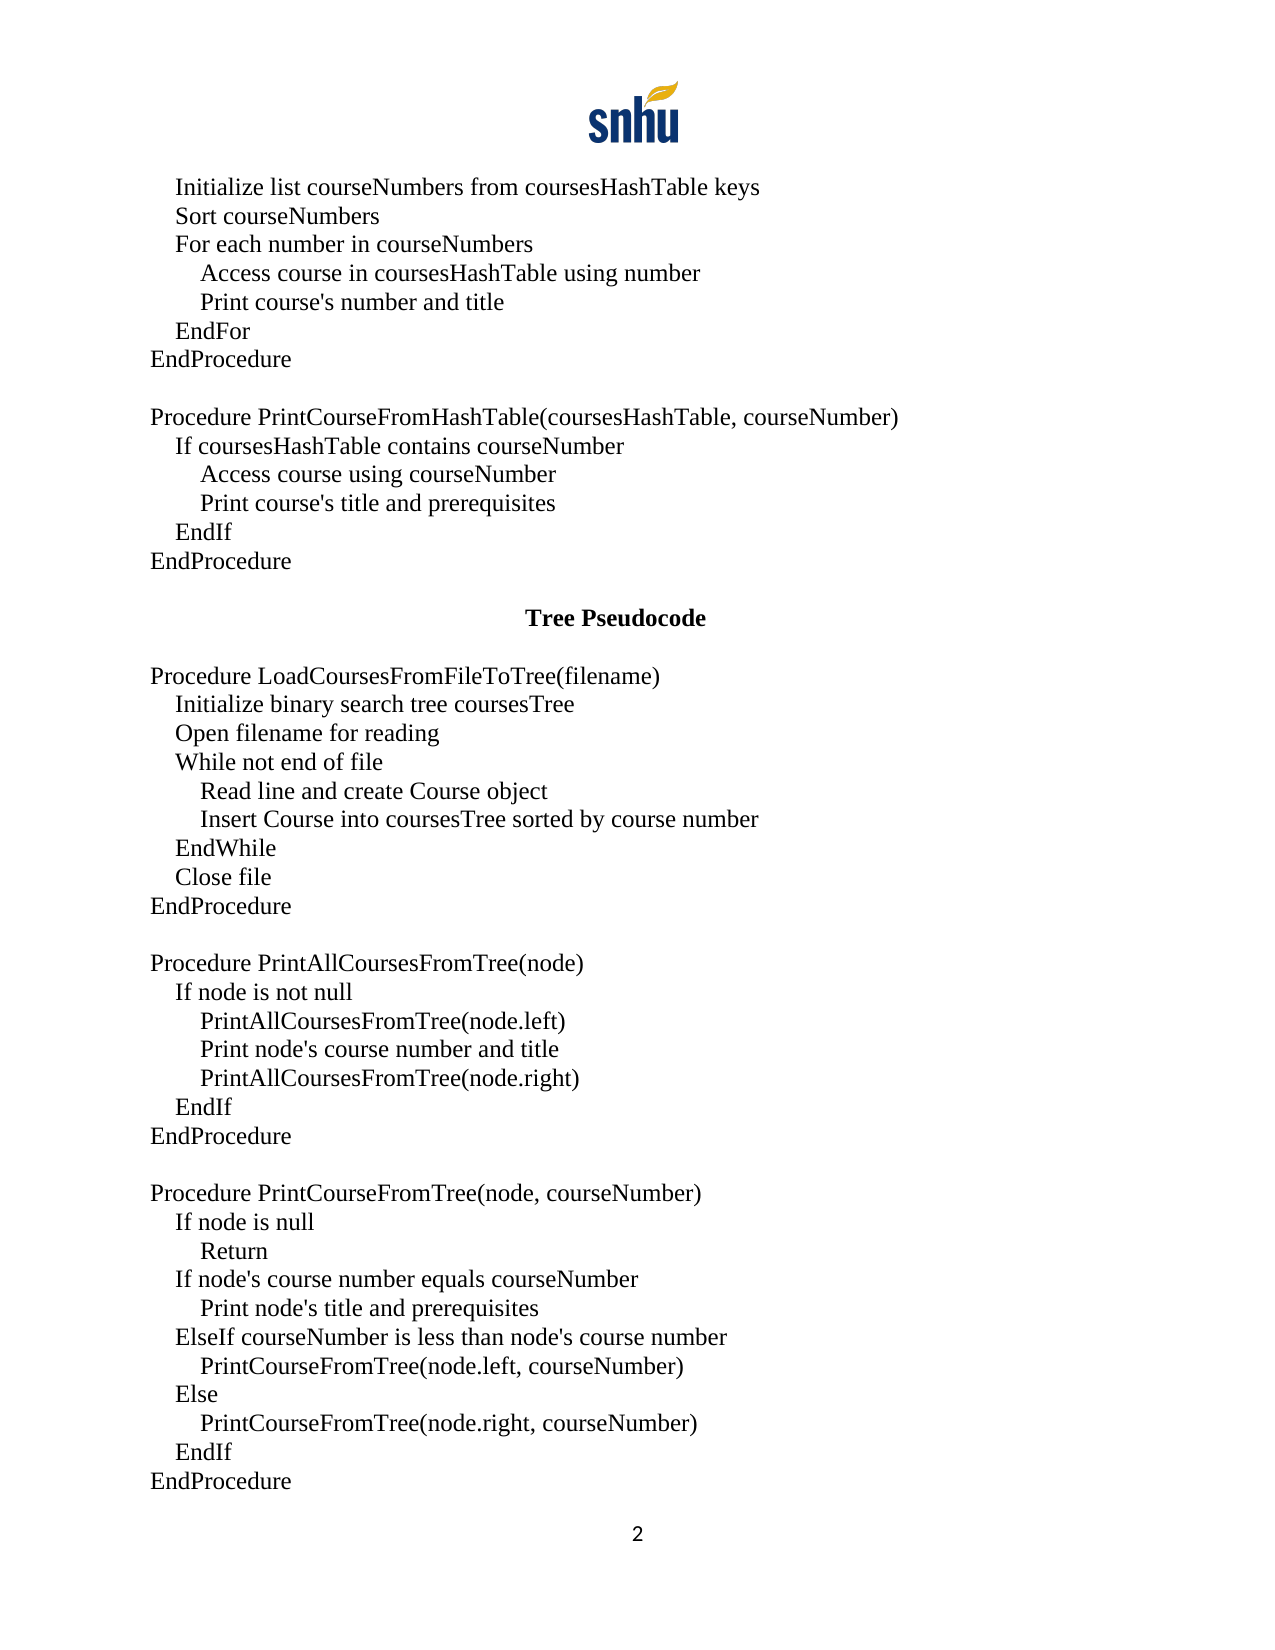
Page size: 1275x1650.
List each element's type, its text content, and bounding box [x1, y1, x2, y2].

text PrintCourseFromTree(node.left, courseNumber) [150, 1351, 1125, 1379]
picture [568, 75, 707, 152]
text ElseIf courseNumber is less than node's course number [150, 1322, 1125, 1351]
text Return [150, 1236, 1125, 1264]
text Print course's number and title [150, 287, 1125, 316]
text Access course using courseNumber [150, 459, 1125, 488]
text EndProcedure [150, 344, 1125, 373]
text EndProcedure [150, 891, 1125, 919]
text Procedure LoadCoursesFromFileToTree(filename) [150, 661, 1125, 689]
text Insert Course into coursesTree sorted by course number [150, 804, 1125, 833]
text EndFor [150, 316, 1125, 344]
text Print course's title and prerequisites [150, 488, 1125, 517]
text EndIf [150, 517, 1125, 546]
text While not end of file [150, 747, 1125, 776]
text Access course in coursesHashTable using number [150, 258, 1125, 287]
text EndProcedure [150, 1466, 1125, 1494]
text If coursesHashTable contains courseNumber [150, 431, 1125, 459]
text Else [150, 1379, 1125, 1408]
text Close file [150, 862, 1125, 891]
text If node's course number equals courseNumber [150, 1264, 1125, 1293]
text EndIf [150, 1092, 1125, 1121]
text EndProcedure [150, 546, 1125, 574]
text Open filename for reading [150, 718, 1125, 747]
text EndWhile [150, 833, 1125, 862]
text For each number in courseNumbers [150, 229, 1125, 258]
text Initialize binary search tree coursesTree [150, 689, 1125, 718]
text Sort courseNumbers [150, 201, 1125, 229]
text Tree Pseudocode [450, 603, 1125, 632]
text EndIf [150, 1437, 1125, 1466]
text Procedure PrintCourseFromTree(node, courseNumber) [150, 1178, 1125, 1207]
text PrintAllCoursesFromTree(node.right) [150, 1063, 1125, 1092]
text Print node's course number and title [150, 1034, 1125, 1063]
text PrintAllCoursesFromTree(node.left) [150, 1006, 1125, 1034]
text EndProcedure [150, 1121, 1125, 1149]
text Initialize list courseNumbers from coursesHashTable keys [150, 172, 1125, 201]
text PrintCourseFromTree(node.right, courseNumber) [150, 1408, 1125, 1437]
text If node is null [150, 1207, 1125, 1236]
text Procedure PrintCourseFromHashTable(coursesHashTable, courseNumber) [150, 402, 1125, 431]
text Print node's title and prerequisites [150, 1293, 1125, 1322]
text If node is not null [150, 977, 1125, 1006]
text Procedure PrintAllCoursesFromTree(node) [150, 948, 1125, 977]
text Read line and create Course object [150, 776, 1125, 804]
